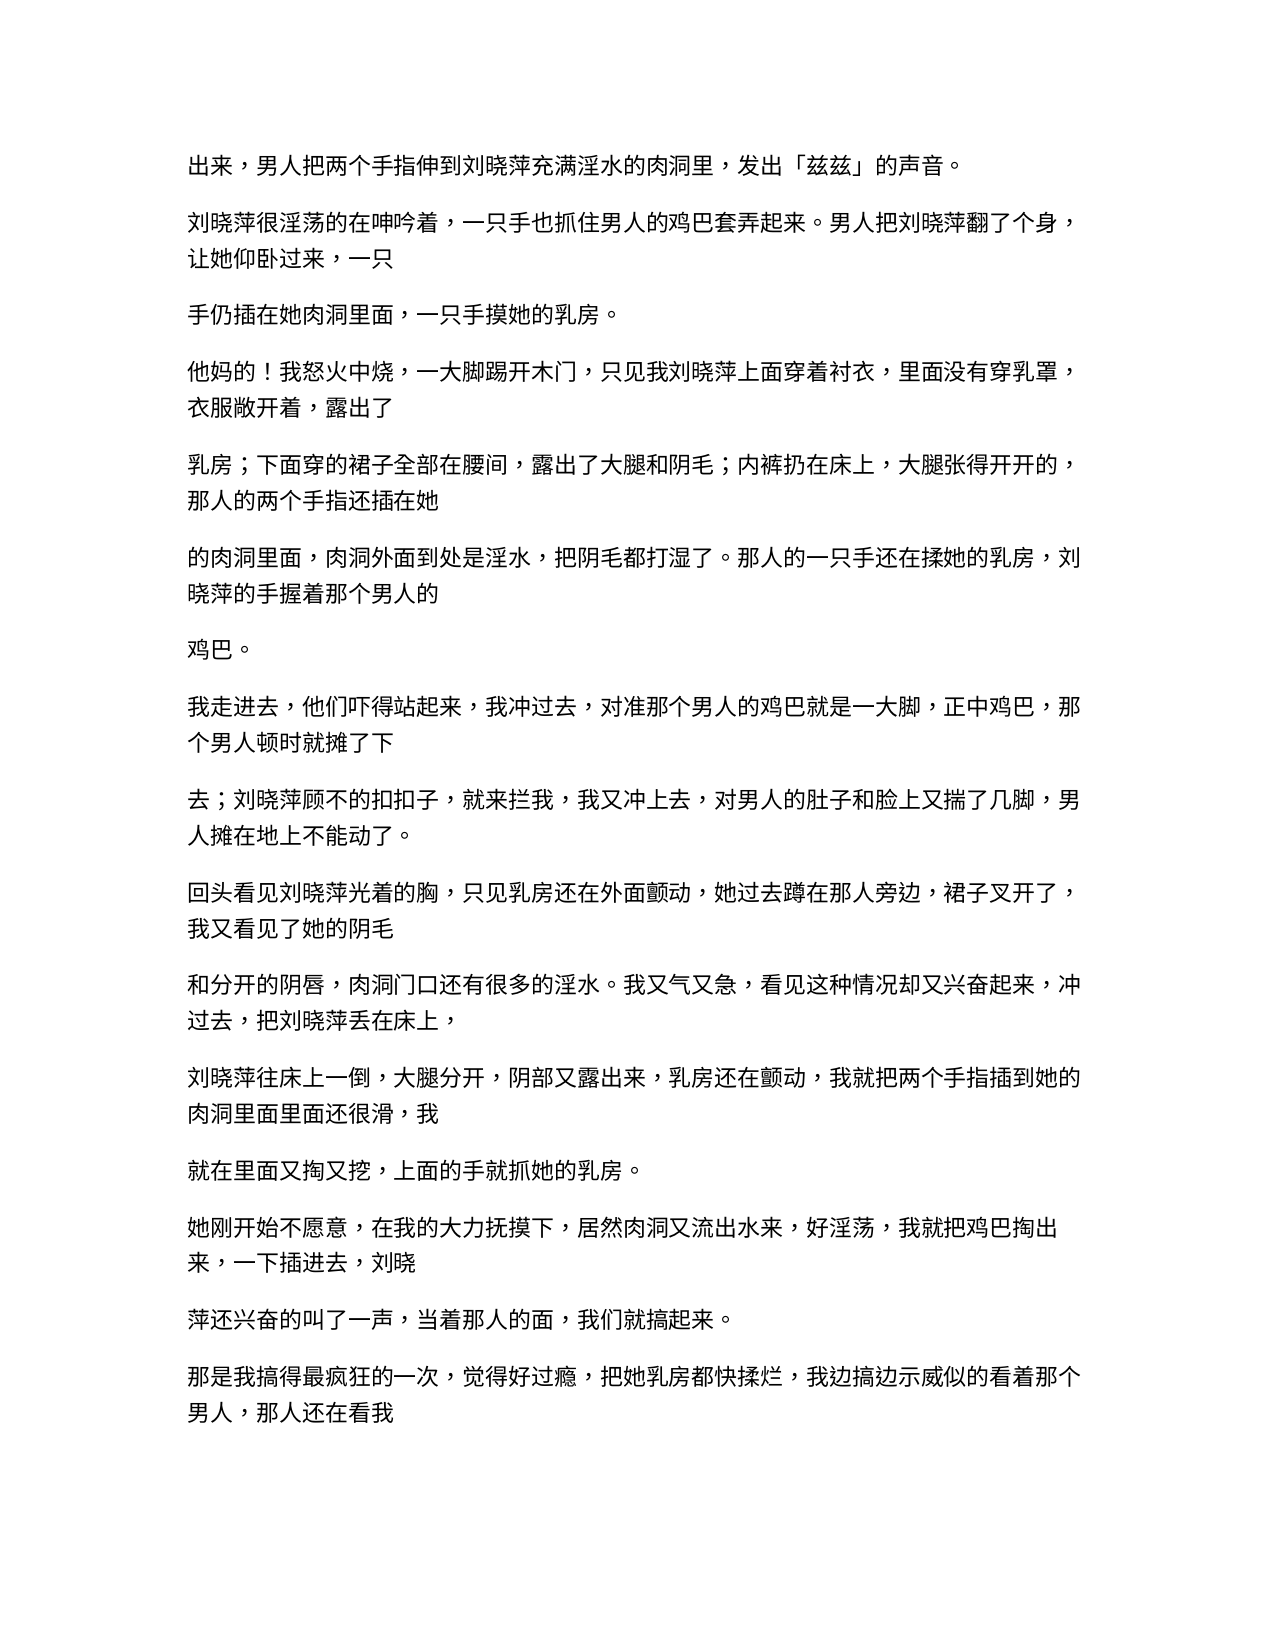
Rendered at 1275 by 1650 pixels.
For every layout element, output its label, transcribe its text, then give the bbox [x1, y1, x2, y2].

text 的肉洞里面，肉洞外面到处是淫水，把阴毛都打湿了。那人的一只手还在揉她的乳房，刘晓萍的手握着那个男人的 [187, 542, 1087, 609]
text 手仍插在她肉洞里面，一只手摸她的乳房。 [187, 299, 1087, 331]
text 回头看见刘晓萍光着的胸，只见乳房还在外面颤动，她过去蹲在那人旁边，裙子叉开了，我又看见了她的阴毛 [187, 877, 1087, 944]
text 萍还兴奋的叫了一声，当着那人的面，我们就搞起来。 [187, 1304, 1087, 1335]
text 和分开的阴唇，肉洞门口还有很多的淫水。我又气又急，看见这种情况却又兴奋起来，冲过去，把刘晓萍丢在床上， [187, 969, 1087, 1036]
text 乳房；下面穿的裙子全部在腰间，露出了大腿和阴毛；内裤扔在床上，大腿张得开开的，那人的两个手指还插在她 [187, 449, 1087, 516]
text 她刚开始不愿意，在我的大力抚摸下，居然肉洞又流出水来，好淫荡，我就把鸡巴掏出来，一下插进去，刘晓 [187, 1211, 1087, 1279]
text 刘晓萍往床上一倒，大腿分开，阴部又露出来，乳房还在颤动，我就把两个手指插到她的肉洞里面里面还很滑，我 [187, 1062, 1087, 1129]
text 就在里面又掏又挖，上面的手就抓她的乳房。 [187, 1155, 1087, 1186]
text 那是我搞得最疯狂的一次，觉得好过瘾，把她乳房都快揉烂，我边搞边示威似的看着那个男人，那人还在看我 [187, 1361, 1087, 1428]
text 他妈的！我怒火中烧，一大脚踢开木门，只见我刘晓萍上面穿着衬衣，里面没有穿乳罩，衣服敞开着，露出了 [187, 356, 1087, 423]
text 刘晓萍很淫荡的在呻吟着，一只手也抓住男人的鸡巴套弄起来。男人把刘晓萍翻了个身，让她仰卧过来，一只 [187, 207, 1087, 274]
text 去；刘晓萍顾不的扣扣子，就来拦我，我又冲上去，对男人的肚子和脸上又揣了几脚，男人摊在地上不能动了。 [187, 784, 1087, 851]
text 鸡巴。 [187, 634, 1087, 666]
text 我走进去，他们吓得站起来，我冲过去，对准那个男人的鸡巴就是一大脚，正中鸡巴，那个男人顿时就摊了下 [187, 691, 1087, 758]
text 出来，男人把两个手指伸到刘晓萍充满淫水的肉洞里，发出「兹兹」的声音。 [187, 150, 1087, 181]
